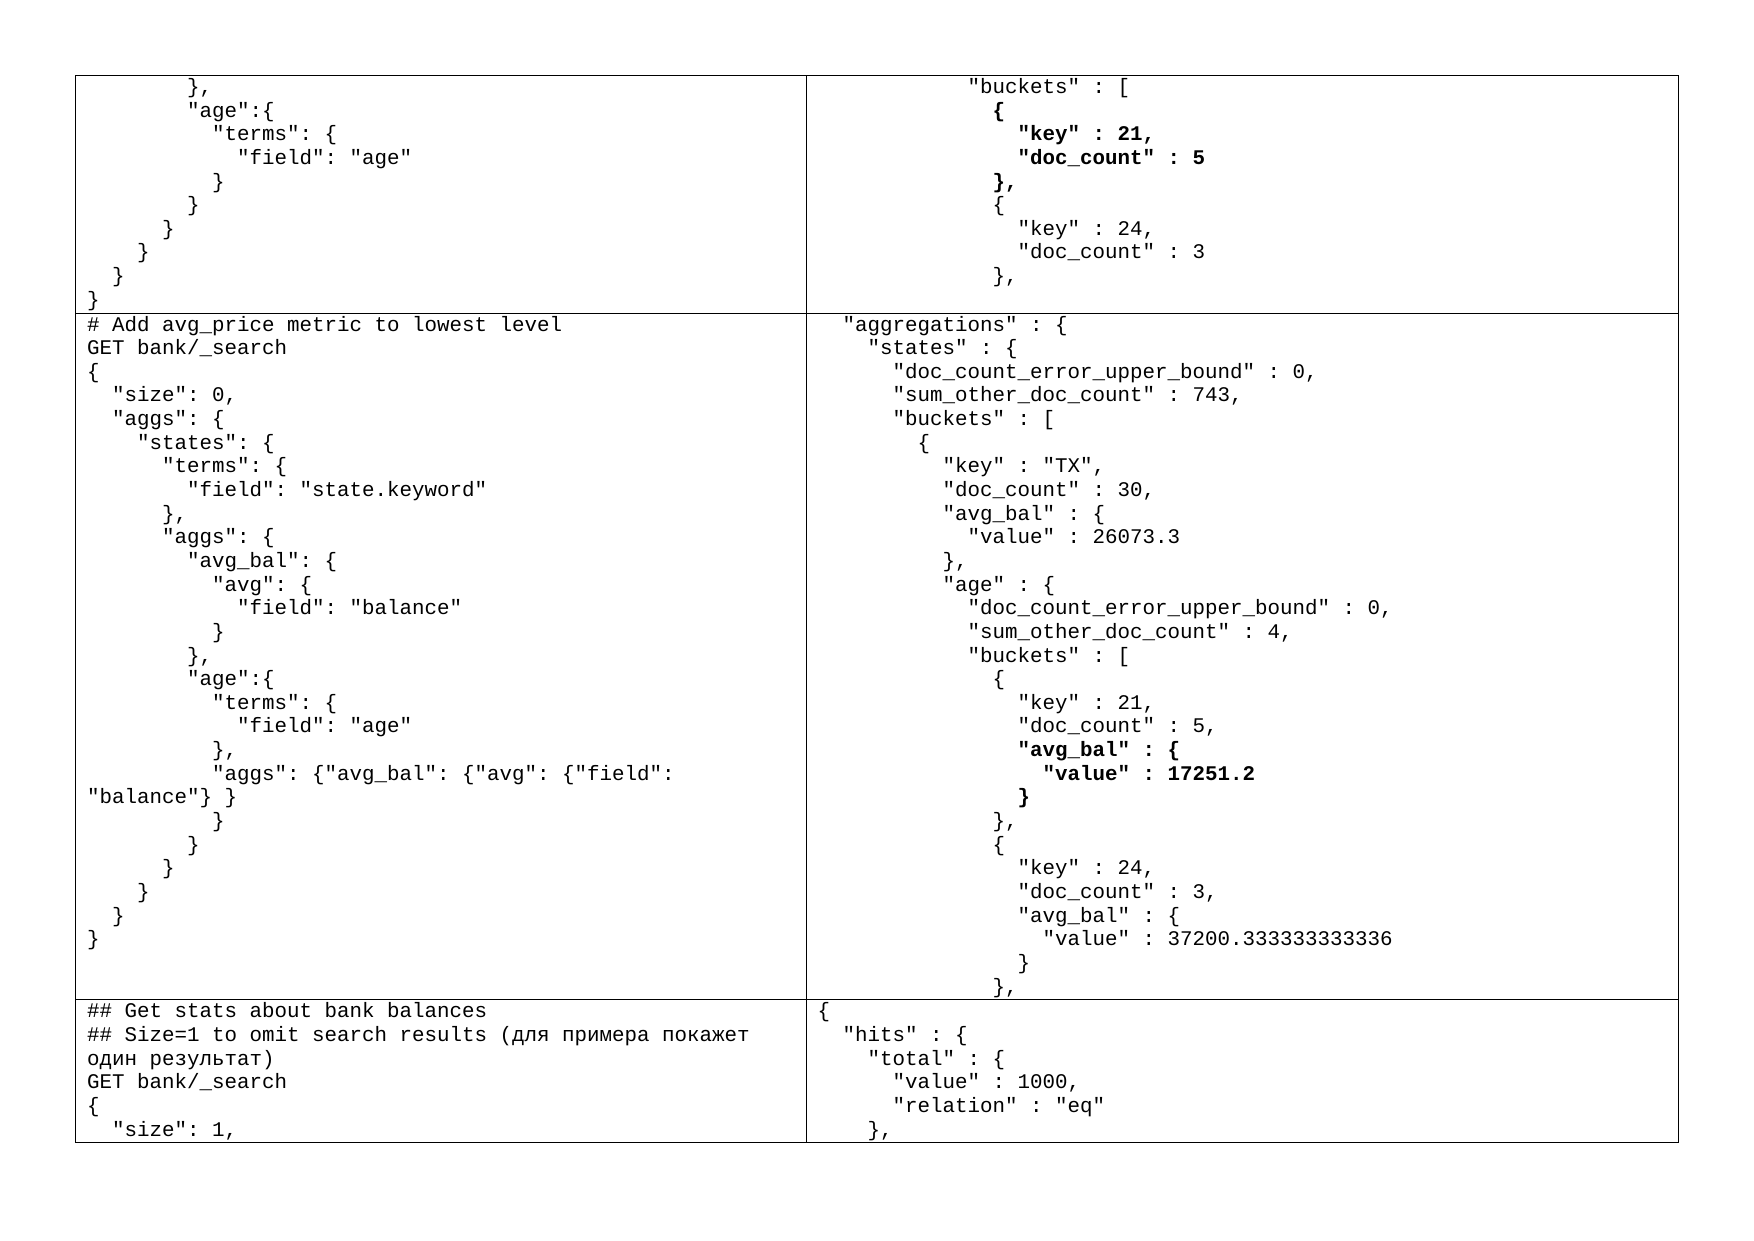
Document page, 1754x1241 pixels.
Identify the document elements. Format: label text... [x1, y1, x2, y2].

table_cell # Add avg_price metric to lowest level GET bank/_search { "size": 0, "aggs": { "states": { "terms": { "field": "state.keyword" }, "aggs": { "avg_bal": { "avg": { "field": "balance" } }, "age":{ "terms": { "field": "age" }, "aggs": {"avg_bal": {"avg": {"field": "balance"} } } } } } } } [76, 314, 806, 999]
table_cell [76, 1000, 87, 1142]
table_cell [807, 76, 1678, 312]
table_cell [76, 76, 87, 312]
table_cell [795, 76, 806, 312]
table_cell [807, 1000, 1678, 1142]
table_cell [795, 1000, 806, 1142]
table_cell "aggregations" : { "states" : { "doc_count_error_upper_bound" : 0, "sum_other_doc_count" : 743, "buckets" : [ { "key" : "TX", "doc_count" : 30, "avg_bal" : { "value" : 26073.3 }, "age" : { "doc_count_error_upper_bound" : 0, "sum_other_doc_count" : 4, "buckets" : [ { "key" : 21, "doc_count" : 5, "avg_bal" : { "value" : 17251.2 } }, { "key" : 24, "doc_count" : 3, "avg_bal" : { "value" : 37200.333333333336 } }, [807, 314, 1678, 999]
